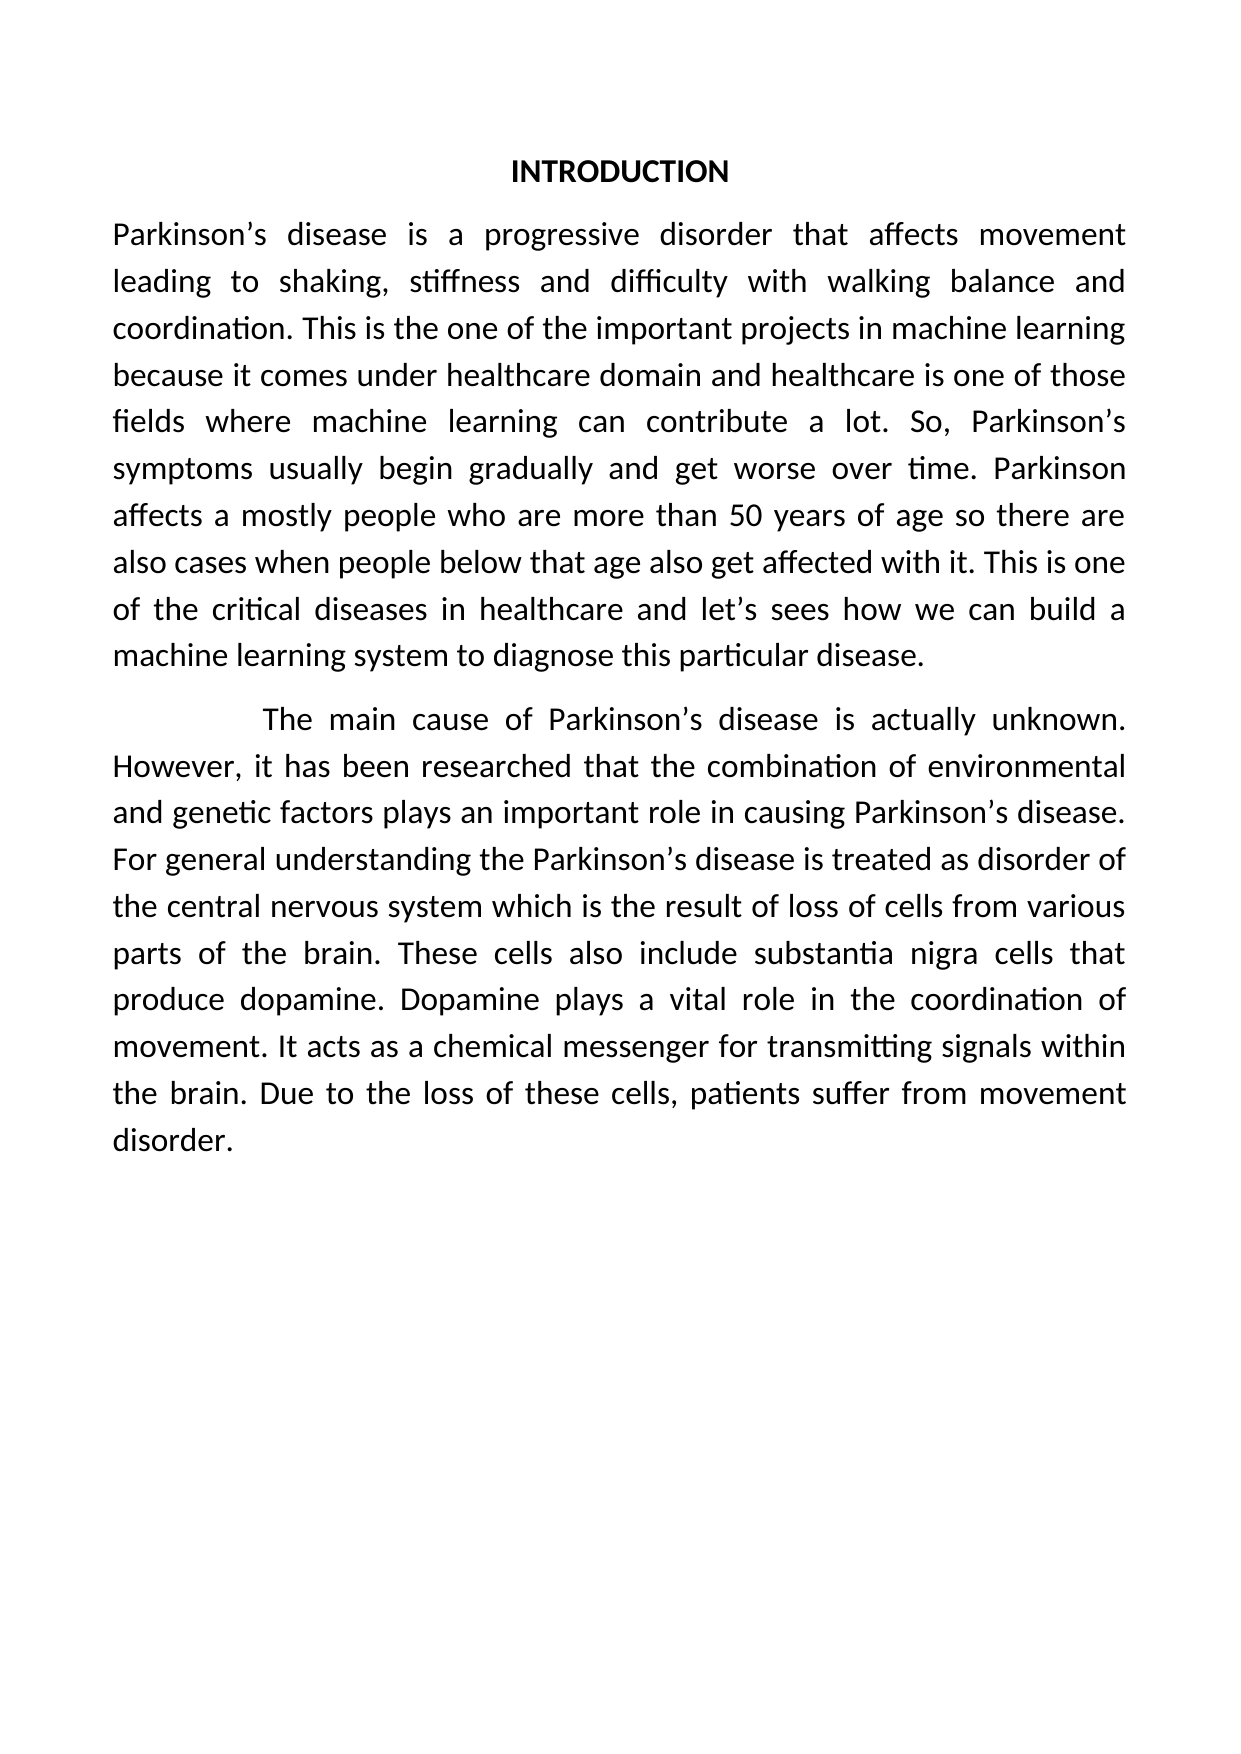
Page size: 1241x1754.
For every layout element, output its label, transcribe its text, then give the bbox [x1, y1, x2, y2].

text The main cause of Parkinson’s disease is actually unknown. However, it has been researched that the combination of environmental and genetic factors plays an important role in causing Parkinson’s disease. For general understanding the Parkinson’s disease is treated as disorder of the central nervous system which is the result of loss of cells from various parts of the brain. These cells also include substantia nigra cells that produce dopamine. Dopamine plays a vital role in the coordination of movement. It acts as a chemical messenger for transmitting signals within the brain. Due to the loss of these cells, patients suffer from movement disorder. [112, 698, 1128, 1159]
text INTRODUCTION [112, 150, 1128, 191]
text Parkinson’s disease is a progressive disorder that affects movement leading to shaking, stiffness and difficulty with walking balance and coordination. This is the one of the important projects in machine learning because it comes under healthcare domain and healthcare is one of those fields where machine learning can contribute a lot. So, Parkinson’s symptoms usually begin gradually and get worse over time. Parkinson affects a mostly people who are more than 50 years of age so there are also cases when people below that age also get affected with it. This is one of the critical diseases in healthcare and let’s sees how we can build a machine learning system to diagnose this particular disease. [112, 213, 1128, 675]
